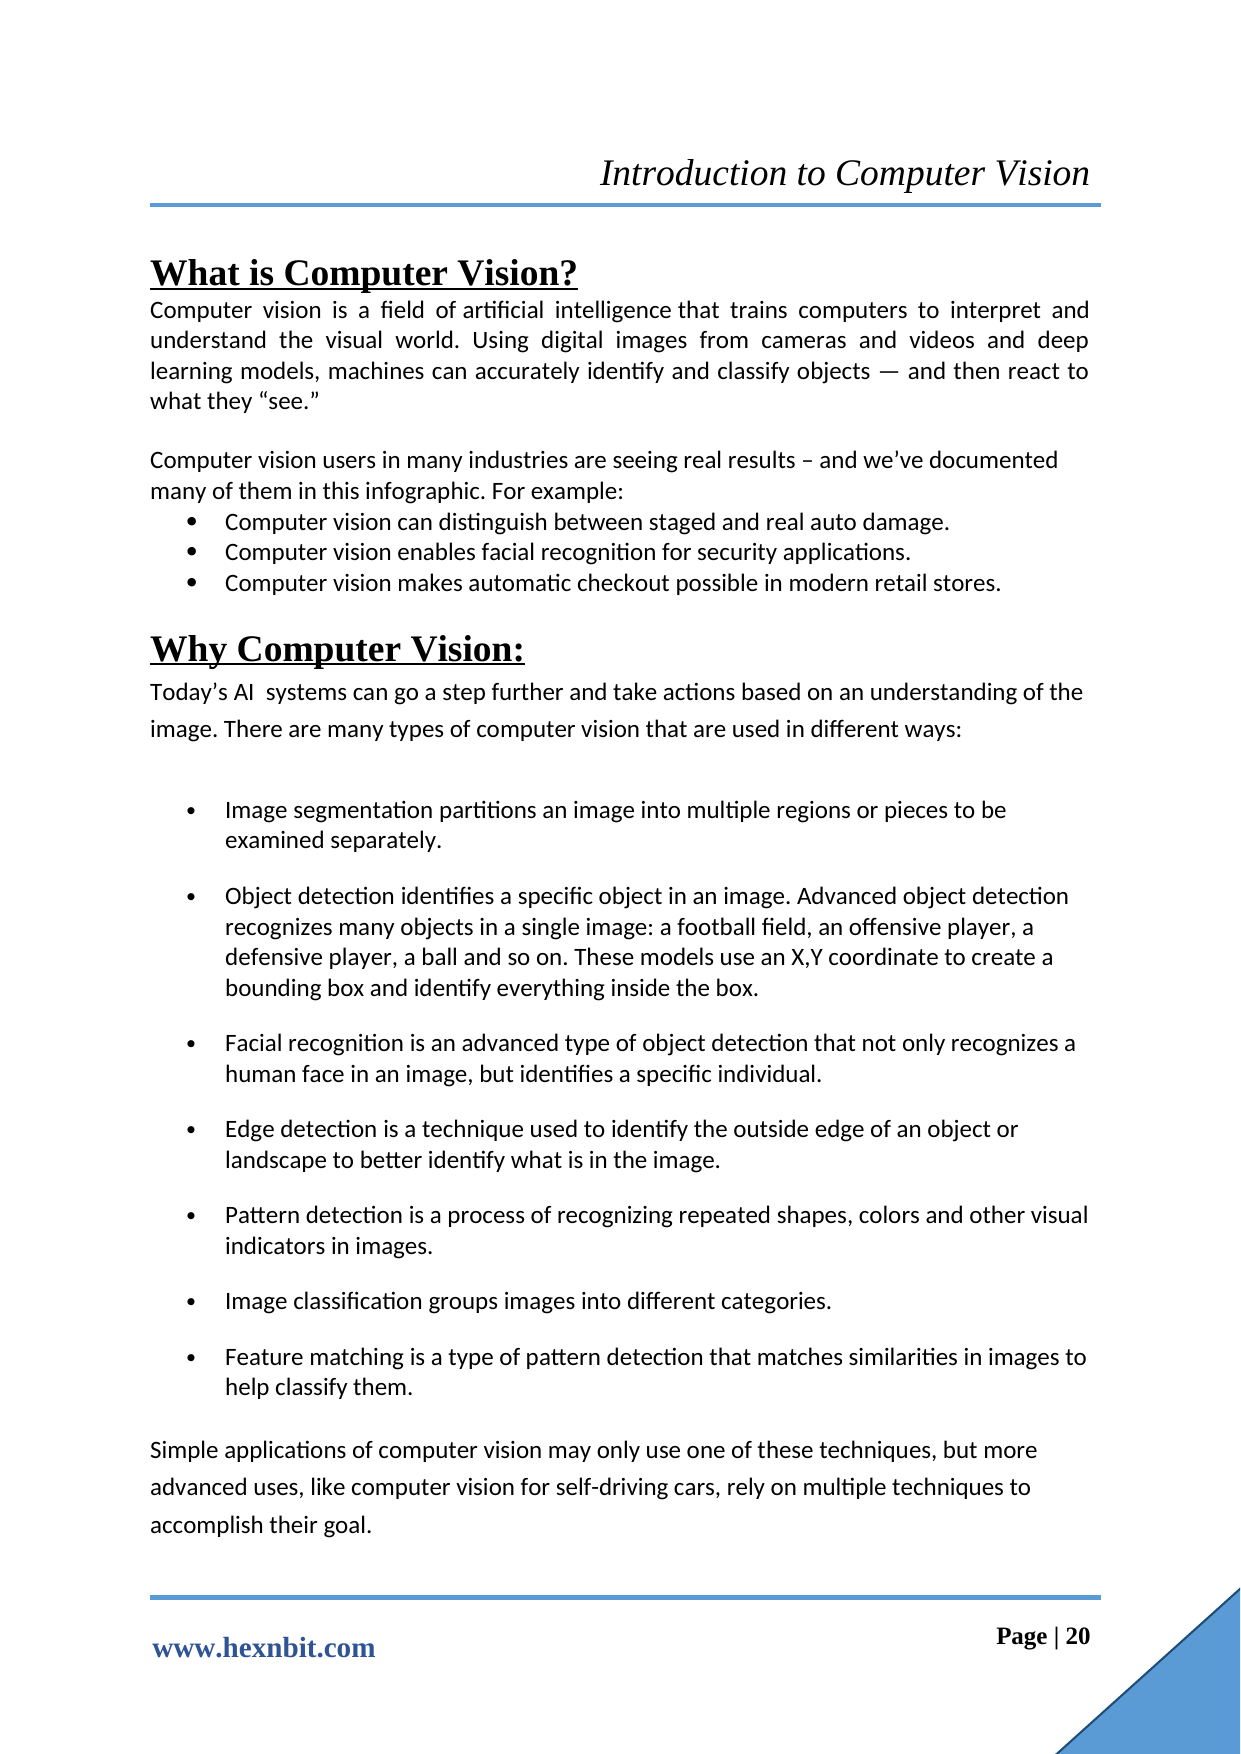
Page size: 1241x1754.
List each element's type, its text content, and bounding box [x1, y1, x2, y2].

text Simple applications of computer vision may only use one of these techniques, but more advanced uses, like computer vision for self-driving cars, rely on multiple techniques to accomplish their goal. [150, 1427, 1090, 1539]
list Image segmentation partitions an image into multiple regions or pieces to be examined separately. [187, 794, 1090, 855]
list Computer vision enables facial recognition for security applications. [187, 536, 1090, 567]
list Computer vision can distinguish between staged and real auto damage. [187, 506, 1090, 536]
text Today’s AI systems can go a step further and take actions based on an understanding of the image. There are many types of computer vision that are used in different ways: [150, 669, 1090, 744]
list Facial recognition is an advanced type of object detection that not only recognizes a human face in an image, but identifies a specific individual. [187, 1027, 1090, 1088]
text Why Computer Vision: [150, 626, 1090, 669]
list Feature matching is a type of pattern detection that matches similarities in images to help classify them. [187, 1341, 1090, 1402]
list Edge detection is a technique used to identify the outside edge of an object or landscape to better identify what is in the image. [187, 1113, 1090, 1174]
list Pattern detection is a process of recognizing repeated shapes, colors and other visual indicators in images. [187, 1199, 1090, 1260]
text Computer vision is a field of artificial intelligence that trains computers to interpret and understand the visual world. Using digital images from cameras and videos and deep learning models, machines can accurately identify and classify objects — and then react to what they “see.” [150, 294, 1090, 416]
text Computer vision users in many industries are seeing real results – and we’ve documented many of them in this infographic. For example: [150, 444, 1090, 506]
list Object detection identifies a specific object in an image. Advanced object detection recognizes many objects in a single image: a football field, an offensive player, a defensive player, a ball and so on. These models use an X,Y coordinate to create a bounding box and identify everything inside the box. [187, 880, 1090, 1002]
list Computer vision makes automatic checkout possible in modern retail stores. [187, 567, 1090, 597]
text What is Computer Vision? [150, 251, 1090, 294]
text Introduction to Computer Vision [150, 150, 1090, 193]
list Image classification groups images into different categories. [187, 1285, 1090, 1316]
